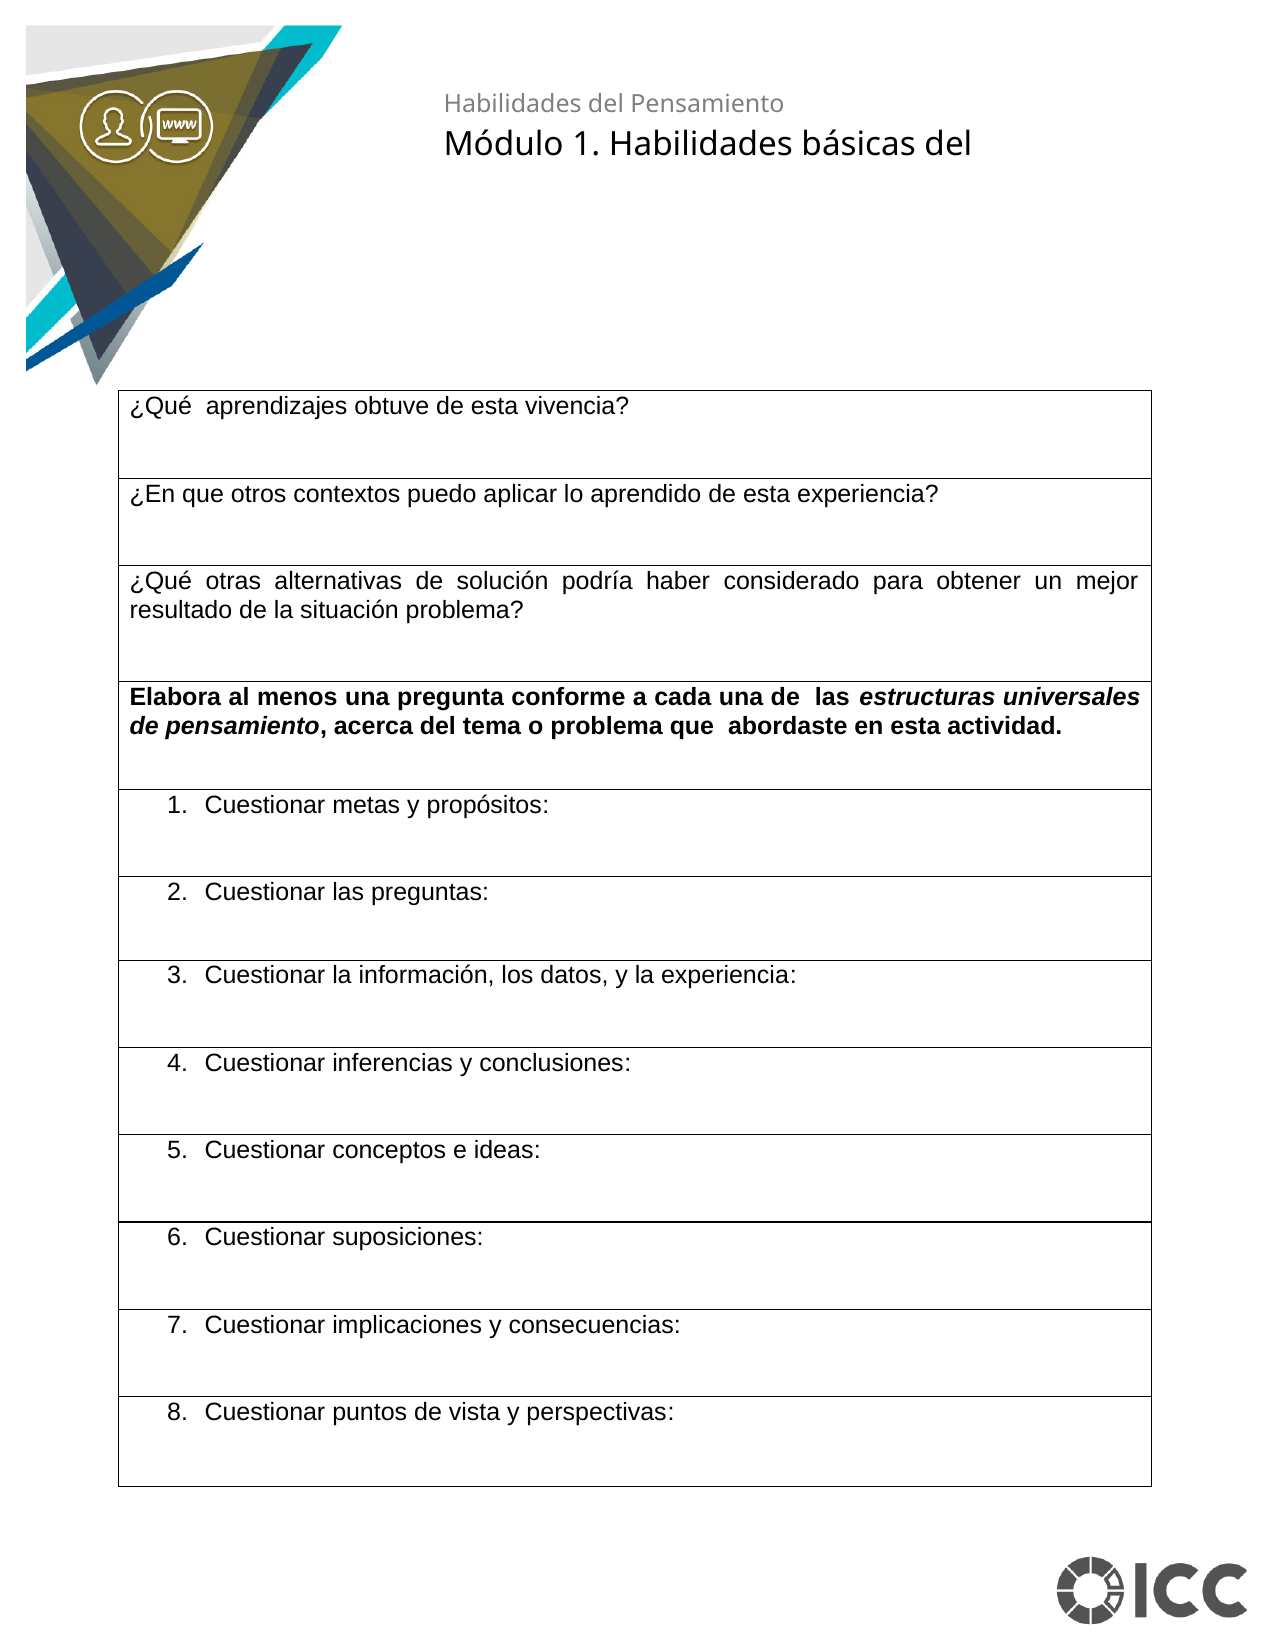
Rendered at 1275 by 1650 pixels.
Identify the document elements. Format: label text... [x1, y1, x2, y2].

table_cell Cuestionar inferencias y conclusiones: [119, 1048, 1151, 1134]
table_cell Cuestionar las preguntas: [119, 877, 1151, 959]
picture [0, 0, 358, 388]
table_cell Cuestionar implicaciones y consecuencias: [119, 1310, 1151, 1396]
table_cell Cuestionar conceptos e ideas: [119, 1135, 1151, 1221]
table_cell Cuestionar suposiciones: [119, 1223, 1151, 1309]
table_cell Elabora al menos una pregunta conforme a cada una de las estructuras universales de pensamiento, acerca del tema o problema que abordaste en esta actividad. [119, 682, 1151, 788]
table_cell Cuestionar puntos de vista y perspectivas: [119, 1397, 1151, 1486]
table_cell Cuestionar metas y propósitos: [119, 790, 1151, 876]
table_cell ¿En que otros contextos puedo aplicar lo aprendido de esta experiencia? [119, 479, 1151, 565]
table_cell Cuestionar la información, los datos, y la experiencia: [119, 961, 1151, 1047]
picture [1056, 1553, 1269, 1645]
table_cell ¿Qué aprendizajes obtuve de esta vivencia? [119, 391, 1151, 477]
table_cell ¿Qué otras alternativas de solución podría haber considerado para obtener un mejor resultado de la situación problema? [119, 566, 1151, 681]
